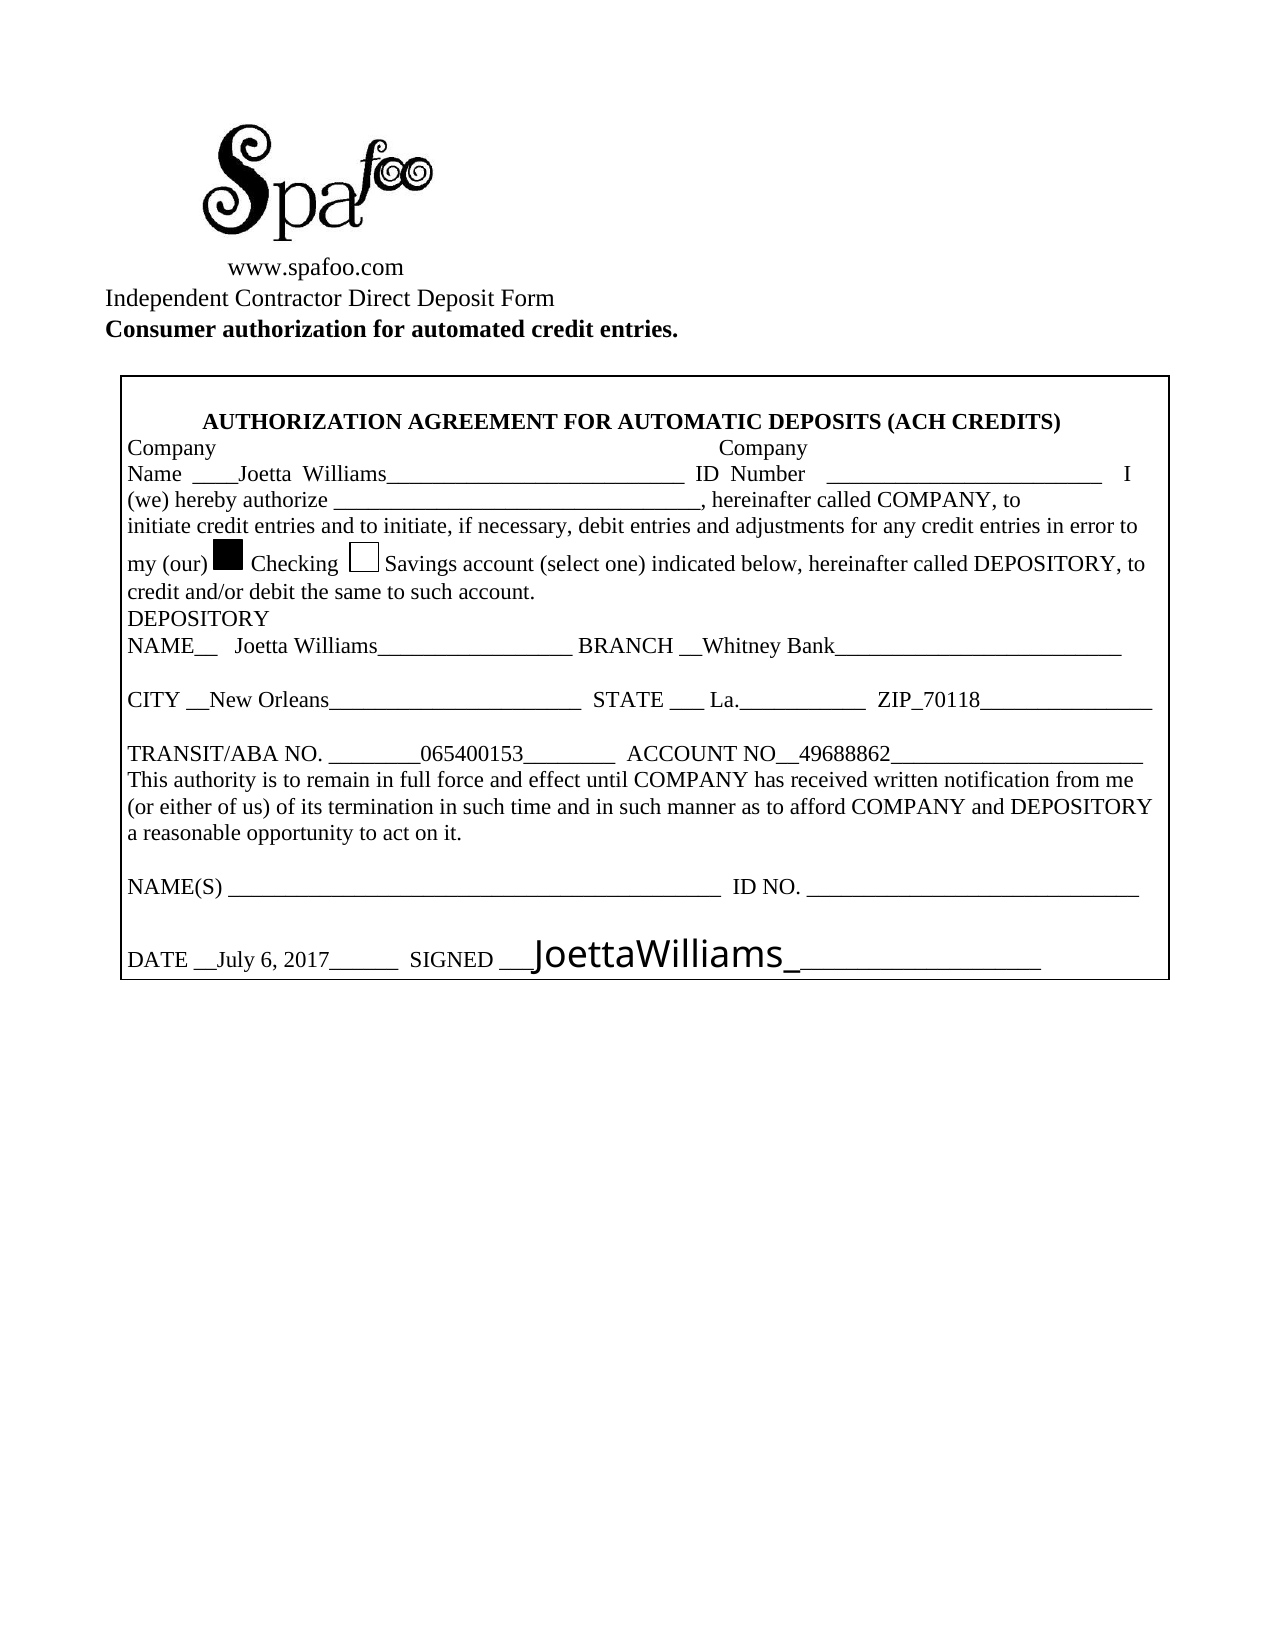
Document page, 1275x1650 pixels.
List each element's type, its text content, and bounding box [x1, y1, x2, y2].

table_header AUTHORIZATION AGREEMENT FOR AUTOMATIC DEPOSITS (ACH CREDITS) Company Company Name ____Joetta Williams__________________________ ID Number ________________________ I (we) hereby authorize ________________________________, hereinafter called COMPANY, to initiate credit entries and to initiate, if necessary, debit entries and adjustments for any credit entries in error to my (our) Checking Savings account (select one) indicated below, hereinafter called DEPOSITORY, to credit and/or debit the same to such account. DEPOSITORY NAME__ Joetta Williams_________________ BRANCH __Whitney Bank_________________________ CITY __New Orleans______________________ STATE ___ La.___________ ZIP_70118_______________ TRANSIT/ABA NO. ________065400153________ ACCOUNT NO__49688862______________________ This authority is to remain in full force and effect until COMPANY has received written notification from me (or either of us) of its termination in such time and in such manner as to afford COMPANY and DEPOSITORY a reasonable opportunity to act on it. NAME(S) ___________________________________________ ID NO. _____________________________ DATE __July 6, 2017______ SIGNED ___JoettaWilliams______________________ [122, 377, 1168, 979]
text Independent Contractor Direct Deposit Form [105, 283, 1125, 312]
picture [193, 75, 439, 250]
text Consumer authorization for automated credit entries. [105, 314, 1125, 343]
